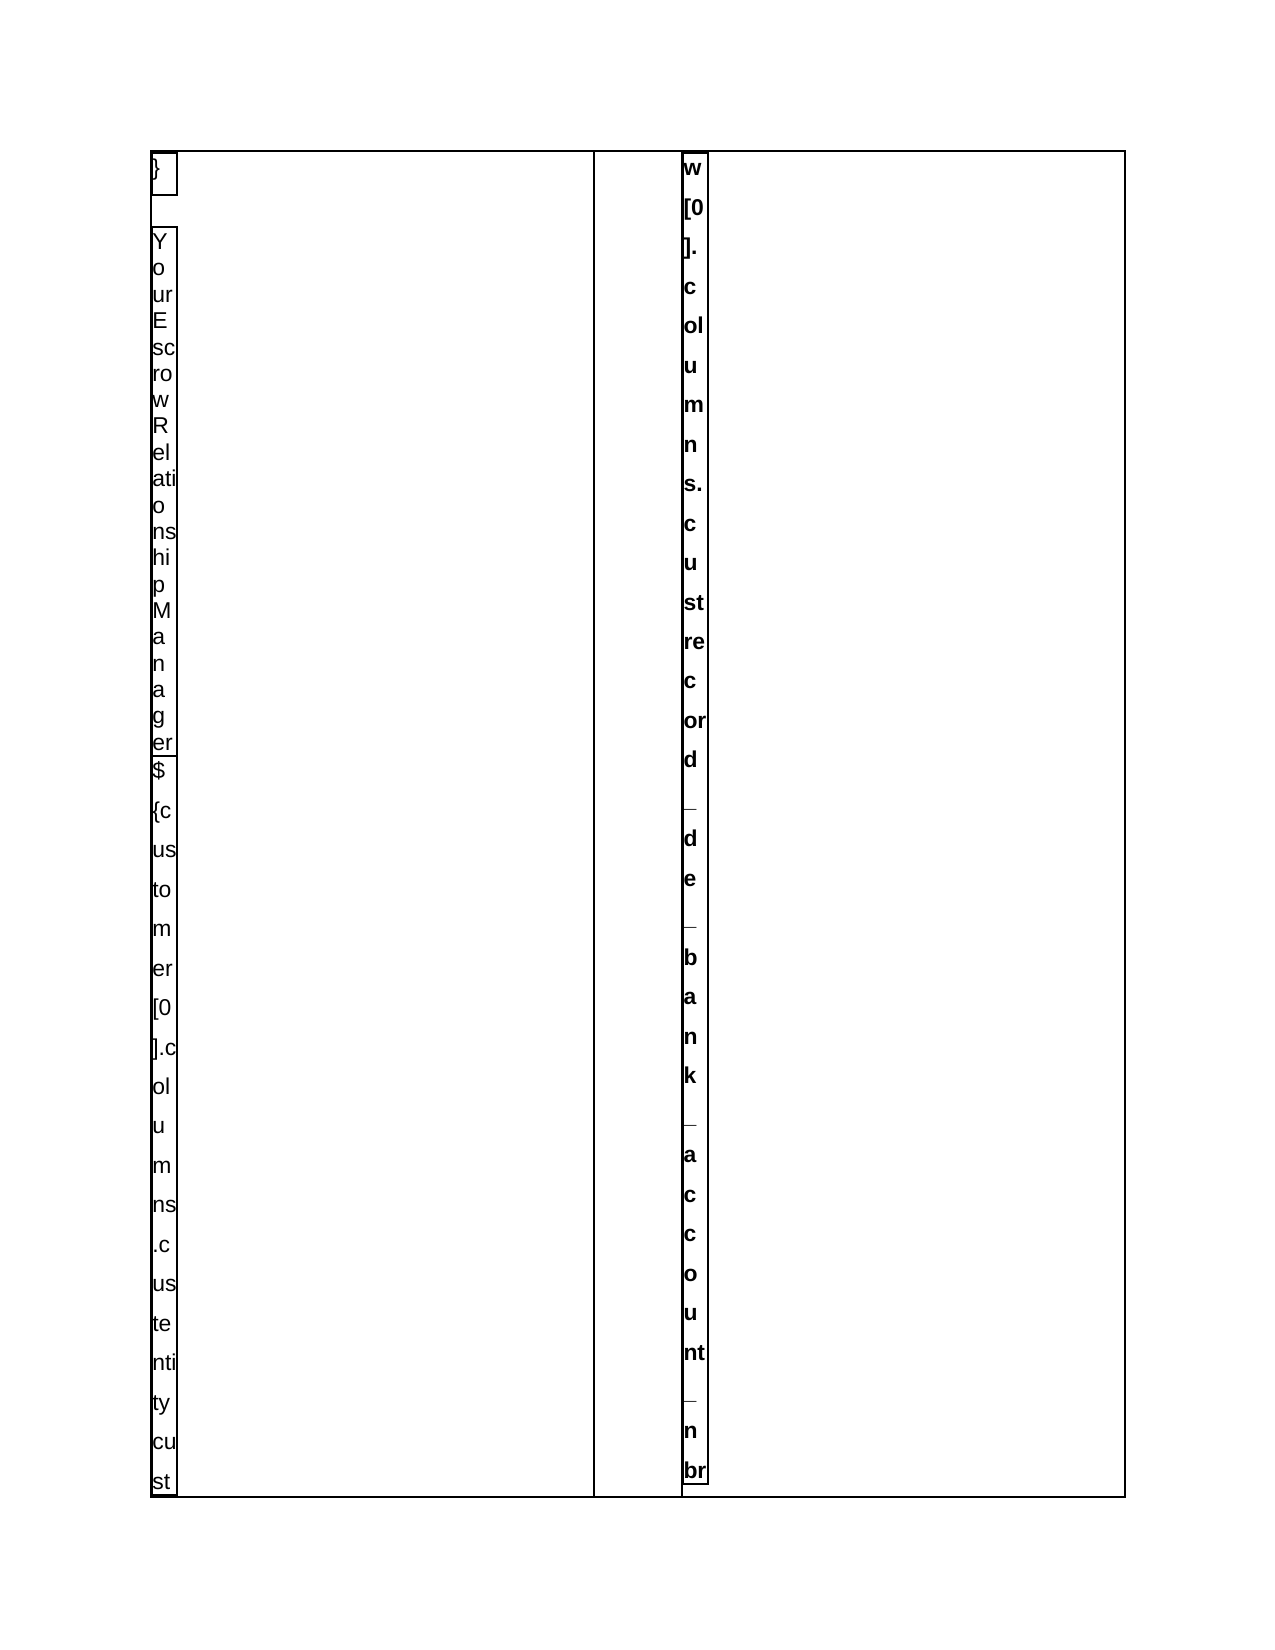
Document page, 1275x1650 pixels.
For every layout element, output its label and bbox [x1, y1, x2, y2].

table_header [152, 152, 593, 1496]
table_header [683, 152, 1124, 1496]
table_header [595, 152, 681, 1496]
